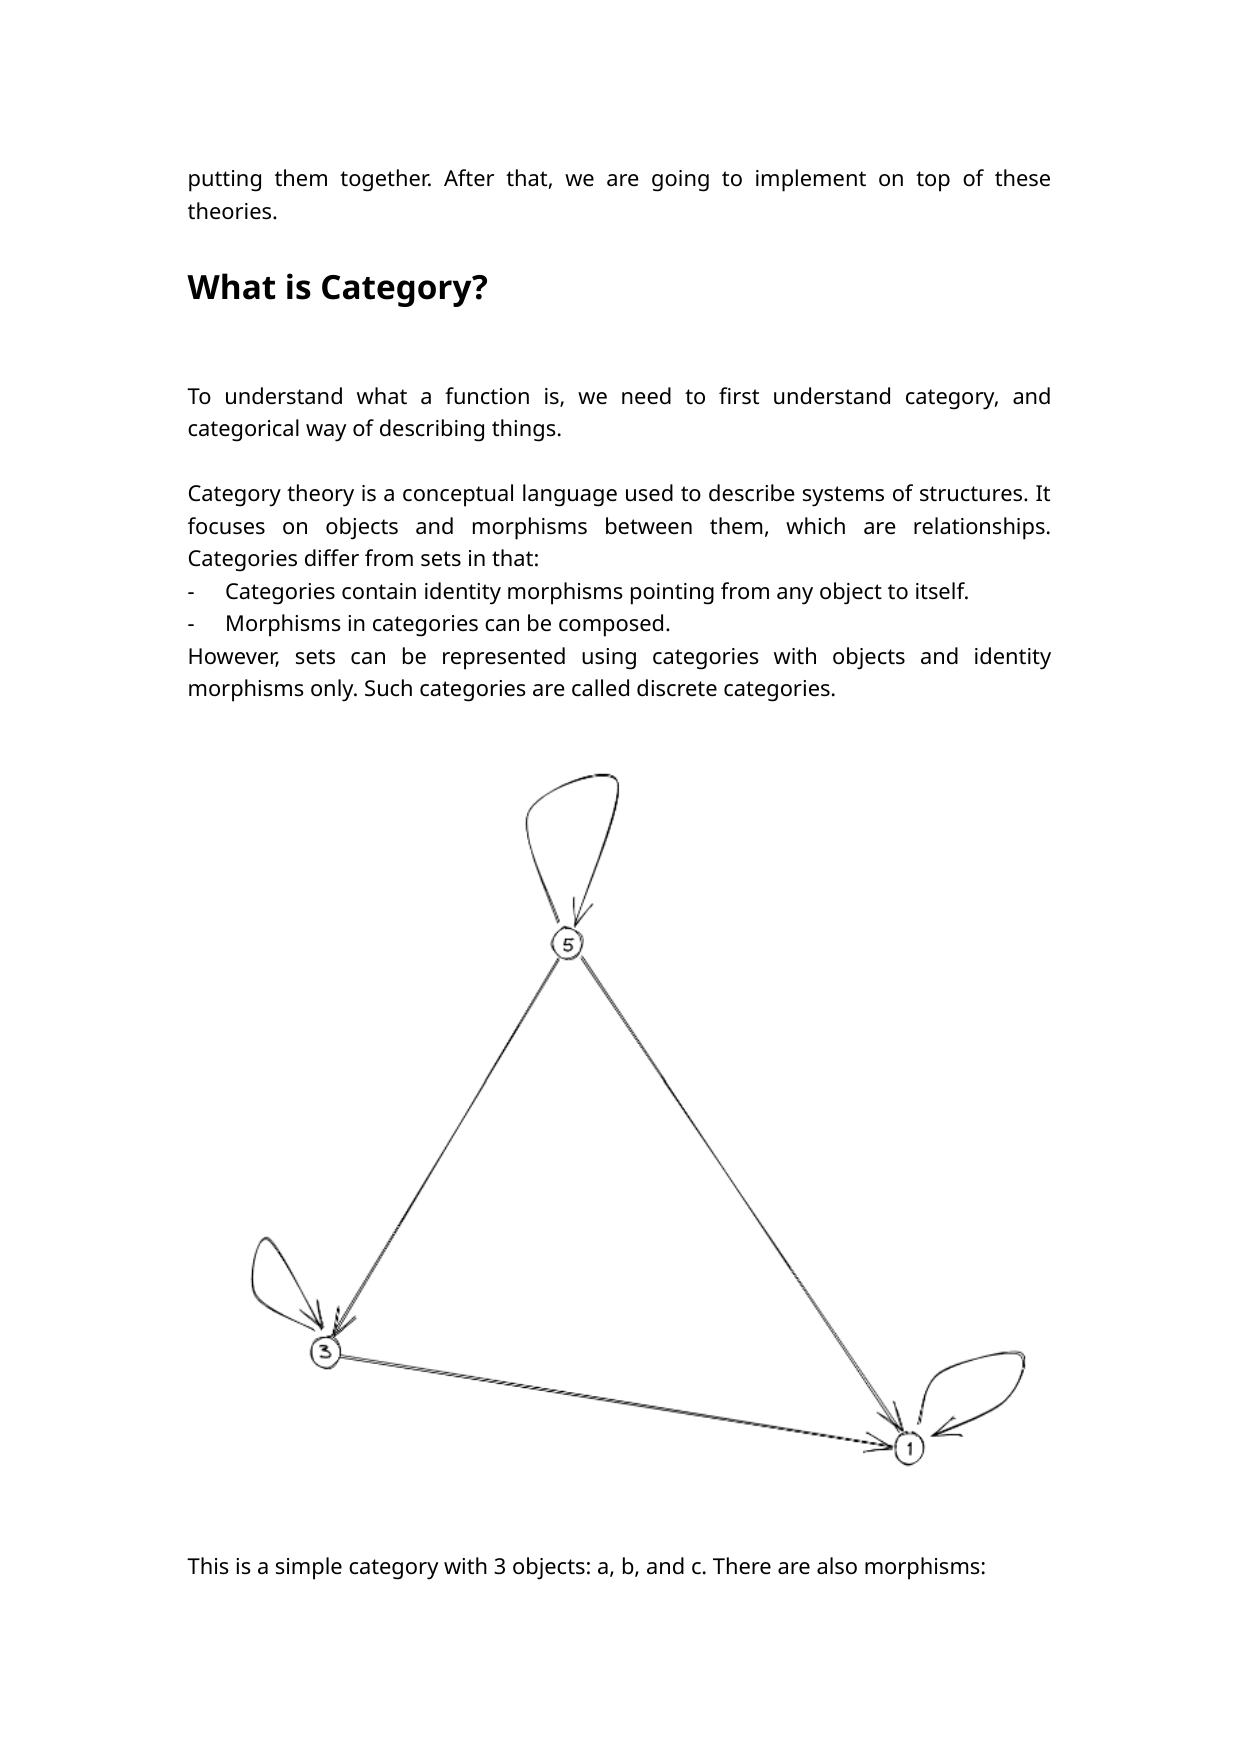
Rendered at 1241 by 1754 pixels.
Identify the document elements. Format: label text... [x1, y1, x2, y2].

text To understand what a function is, we need to first understand category, and categorical way of describing things. [187, 379, 1053, 444]
picture [194, 743, 1059, 1526]
list Morphisms in categories can be composed. [187, 607, 1053, 639]
text Designing function is an important part of designing and implementing Janiva programming language because it is a templating language with functional programming support. To design functions, we need to fully understand the concept of what functions are, both in mathematical and programmatical ways. In this series, I will quickly go through some core concepts in category theory such as universal construction, functors, and algebraic data types, and explain functions by putting them together. After that, we are going to implement on top of these theories. [187, 162, 1053, 227]
text However, sets can be represented using categories with objects and identity morphisms only. Such categories are called discrete categories. [187, 639, 1053, 704]
subtitle What is Category? [187, 254, 1053, 319]
list Categories contain identity morphisms pointing from any object to itself. [187, 574, 1053, 607]
text Category theory is a conceptual language used to describe systems of structures. It focuses on objects and morphisms between them, which are relationships. Categories differ from sets in that: [187, 477, 1053, 574]
